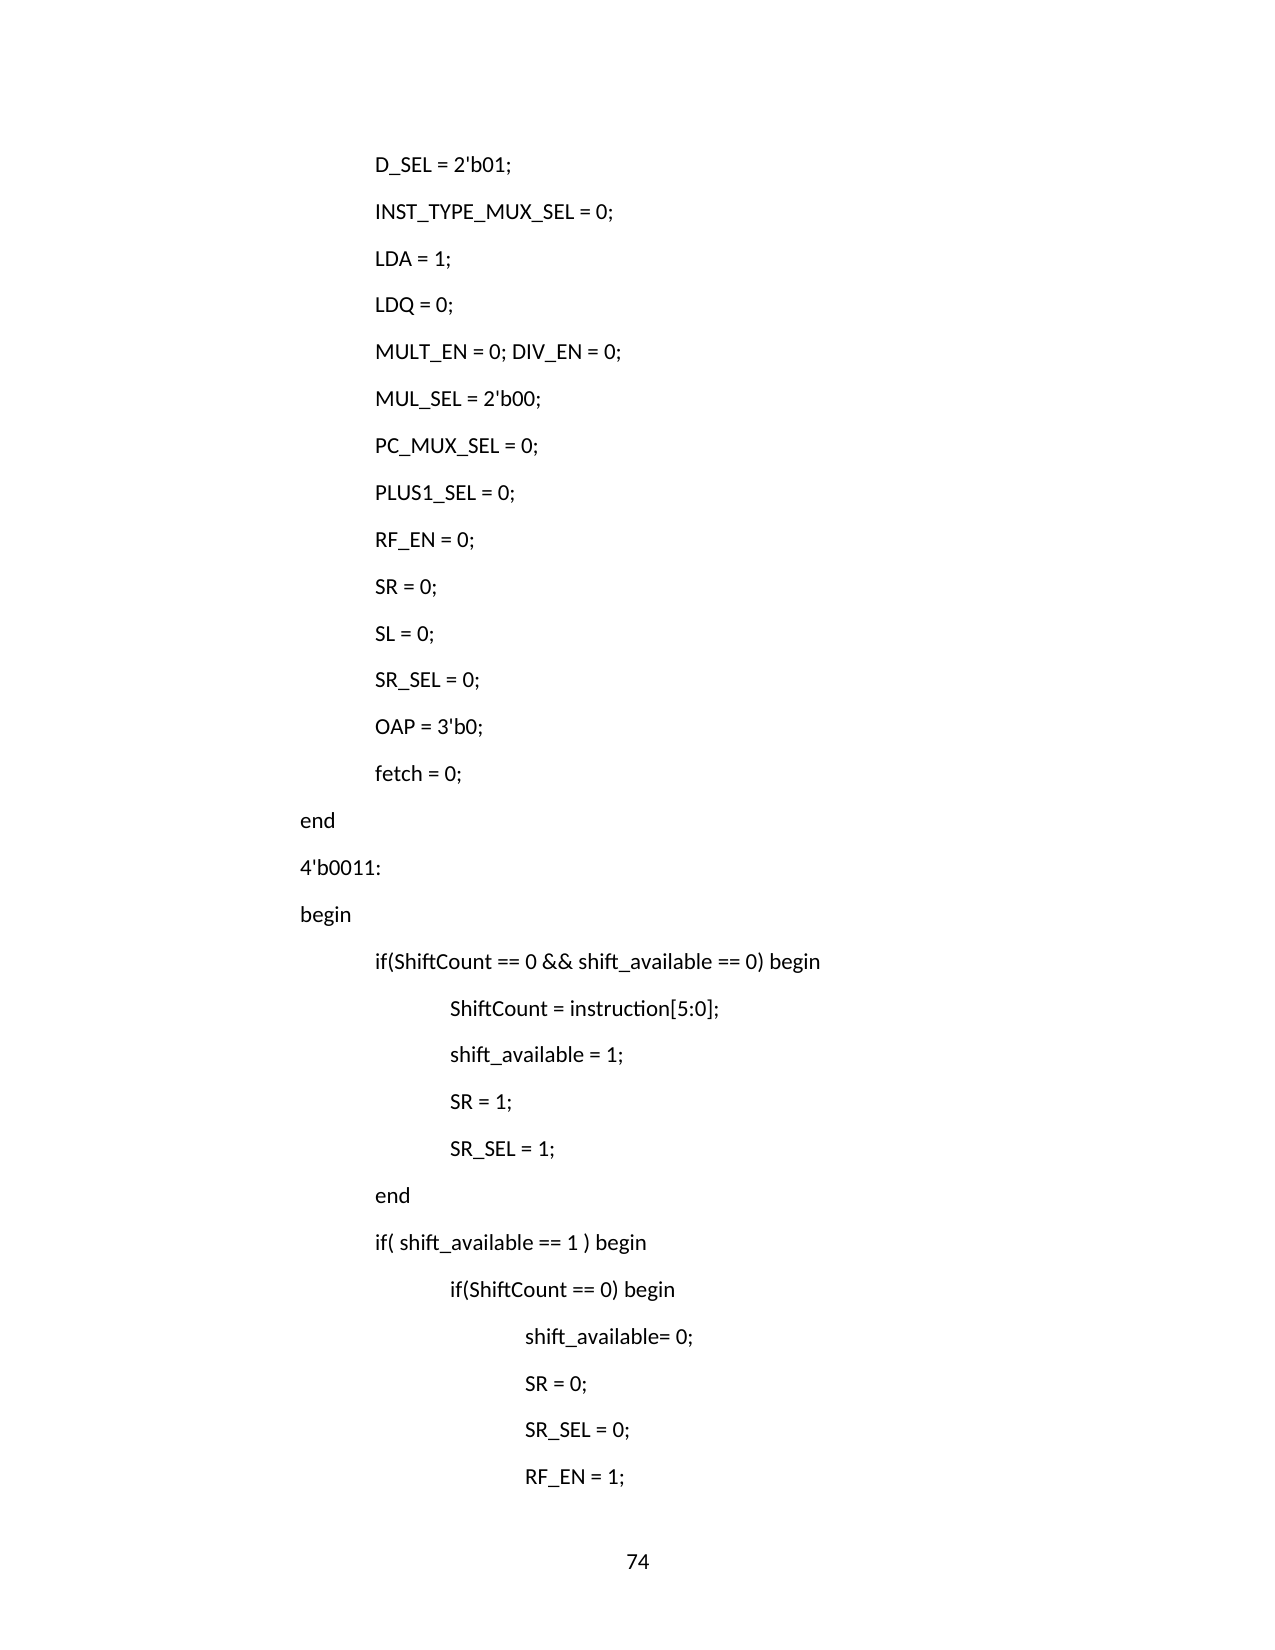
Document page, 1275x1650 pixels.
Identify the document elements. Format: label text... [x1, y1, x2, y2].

text PLUS1_SEL = 0; [150, 478, 1125, 506]
text SR_SEL = 1; [150, 1134, 1125, 1162]
text 4'b0011: [150, 853, 1125, 881]
text SR = 0; [150, 1369, 1125, 1397]
text if( shift_available == 1 ) begin [150, 1228, 1125, 1256]
text SR_SEL = 0; [150, 1416, 1125, 1444]
text end [150, 806, 1125, 834]
text SR_SEL = 0; [150, 666, 1125, 694]
text LDQ = 0; [150, 291, 1125, 319]
text MULT_EN = 0; DIV_EN = 0; [150, 337, 1125, 366]
text LDA = 1; [150, 244, 1125, 272]
text SR = 0; [150, 572, 1125, 600]
text RF_EN = 1; [150, 1462, 1125, 1491]
text SL = 0; [150, 619, 1125, 647]
text shift_available = 1; [150, 1041, 1125, 1069]
text RF_EN = 0; [150, 525, 1125, 553]
text ShiftCount = instruction[5:0]; [150, 994, 1125, 1022]
text INST_TYPE_MUX_SEL = 0; [150, 197, 1125, 225]
text OAP = 3'b0; [150, 712, 1125, 741]
text D_SEL = 2'b01; [150, 150, 1125, 178]
text MUL_SEL = 2'b00; [150, 384, 1125, 412]
text shift_available= 0; [150, 1322, 1125, 1350]
text fetch = 0; [150, 759, 1125, 787]
text begin [150, 900, 1125, 928]
text if(ShiftCount == 0) begin [150, 1275, 1125, 1303]
text PC_MUX_SEL = 0; [150, 431, 1125, 459]
text SR = 1; [150, 1087, 1125, 1116]
text end [150, 1181, 1125, 1209]
text if(ShiftCount == 0 && shift_available == 0) begin [150, 947, 1125, 975]
